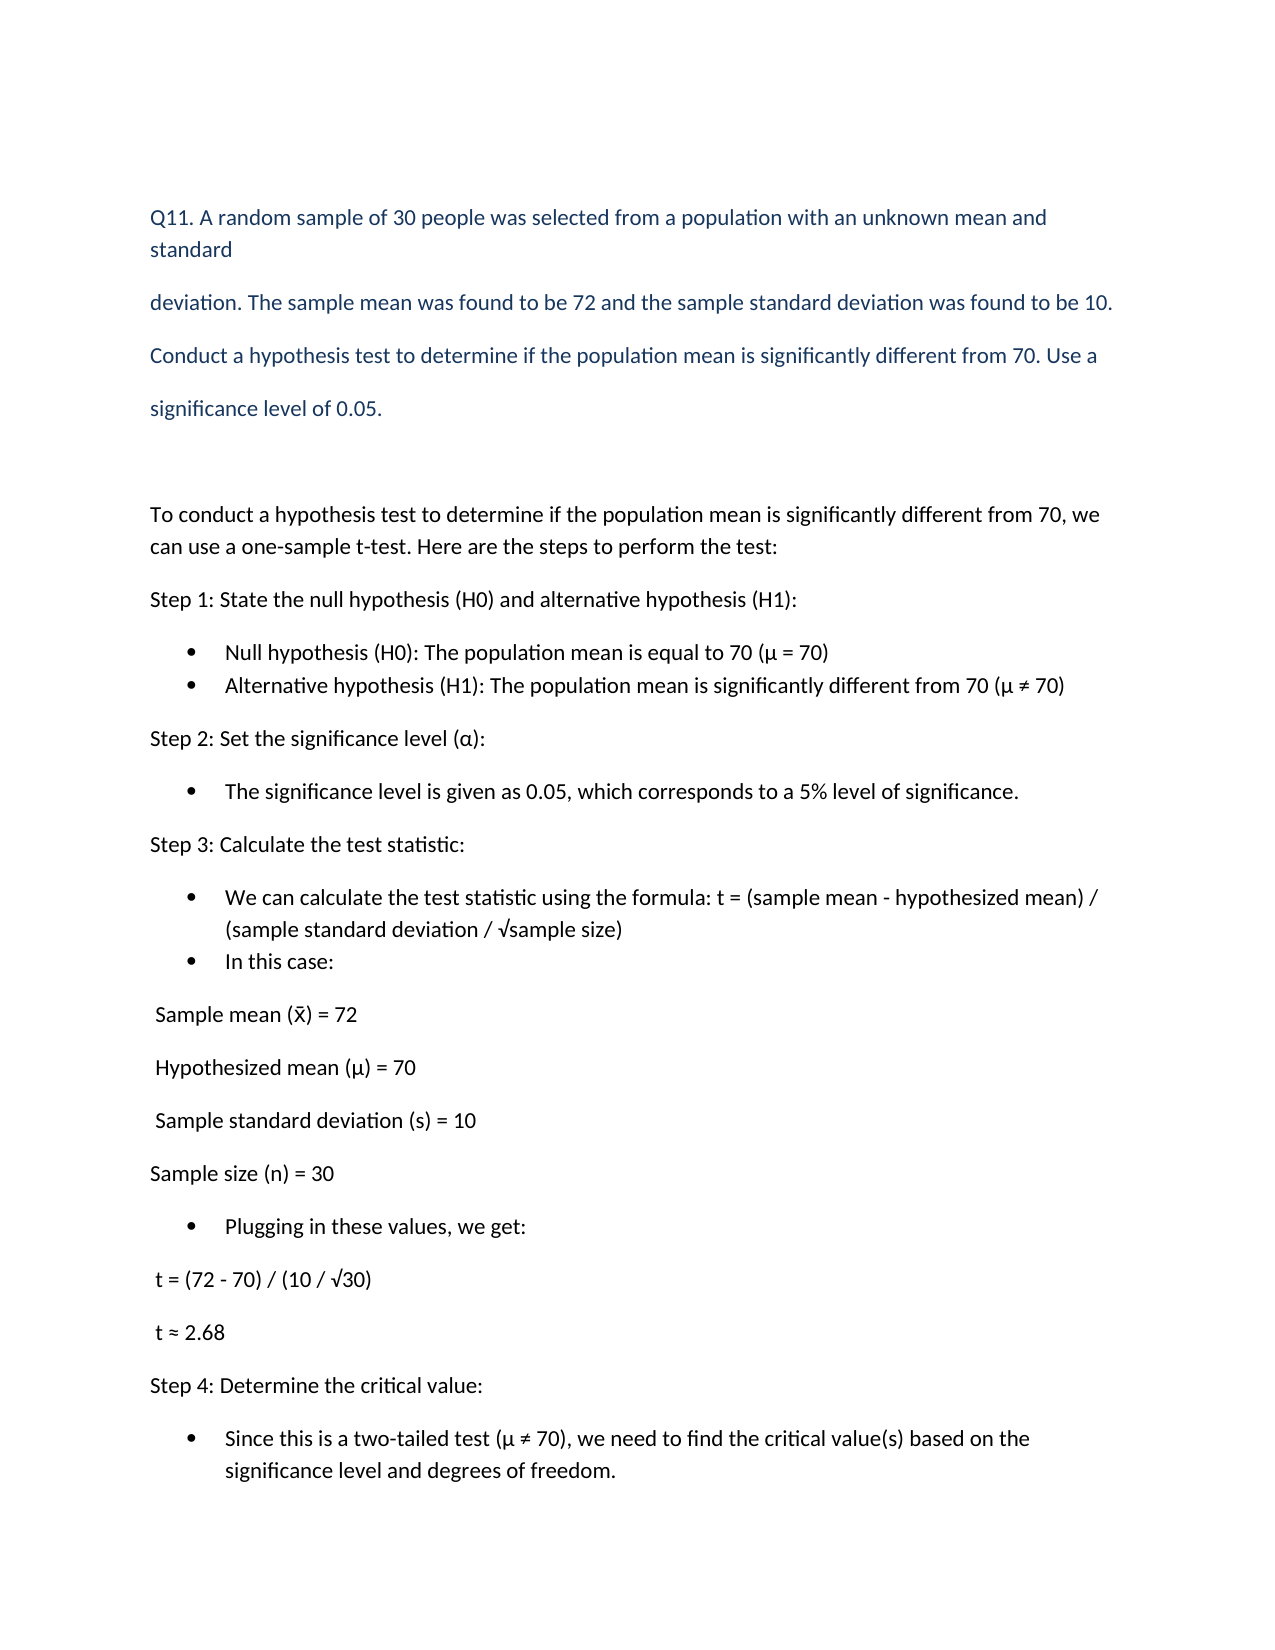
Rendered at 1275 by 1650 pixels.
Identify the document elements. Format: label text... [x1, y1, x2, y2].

text Step 1: State the null hypothesis (H0) and alternative hypothesis (H1): [150, 586, 1125, 613]
text To conduct a hypothesis test to determine if the population mean is significantly different from 70, we can use a one-sample t-test. Here are the steps to perform the test: [150, 500, 1125, 561]
text Q11. A random sample of 30 people was selected from a population with an unknown mean and standard [150, 203, 1125, 263]
list The significance level is given as 0.05, which corresponds to a 5% level of significance. [187, 777, 1125, 805]
text t ≈ 2.68 [150, 1318, 1125, 1346]
list In this case: [187, 947, 1125, 975]
text Step 2: Set the significance level (α): [150, 724, 1125, 752]
text Sample size (n) = 30 [150, 1159, 1125, 1187]
list Plugging in these values, we get: [187, 1212, 1125, 1240]
list Since this is a two-tailed test (μ ≠ 70), we need to find the critical value(s) based on the significance level and degrees of freedom. [187, 1424, 1125, 1484]
text Step 3: Calculate the test statistic: [150, 830, 1125, 858]
text Sample mean (x̄) = 72 [150, 1000, 1125, 1028]
list Alternative hypothesis (H1): The population mean is significantly different from 70 (μ ≠ 70) [187, 671, 1125, 699]
text Sample standard deviation (s) = 10 [150, 1106, 1125, 1134]
text significance level of 0.05. [150, 394, 1125, 422]
text Hypothesized mean (μ) = 70 [150, 1053, 1125, 1081]
text deviation. The sample mean was found to be 72 and the sample standard deviation was found to be 10. [150, 288, 1125, 316]
list Null hypothesis (H0): The population mean is equal to 70 (μ = 70) [187, 638, 1125, 667]
list We can calculate the test statistic using the formula: t = (sample mean - hypothesized mean) / (sample standard deviation / √sample size) [187, 883, 1125, 943]
text Step 4: Determine the critical value: [150, 1371, 1125, 1399]
text t = (72 - 70) / (10 / √30) [150, 1265, 1125, 1293]
text Conduct a hypothesis test to determine if the population mean is significantly different from 70. Use a [150, 341, 1125, 369]
